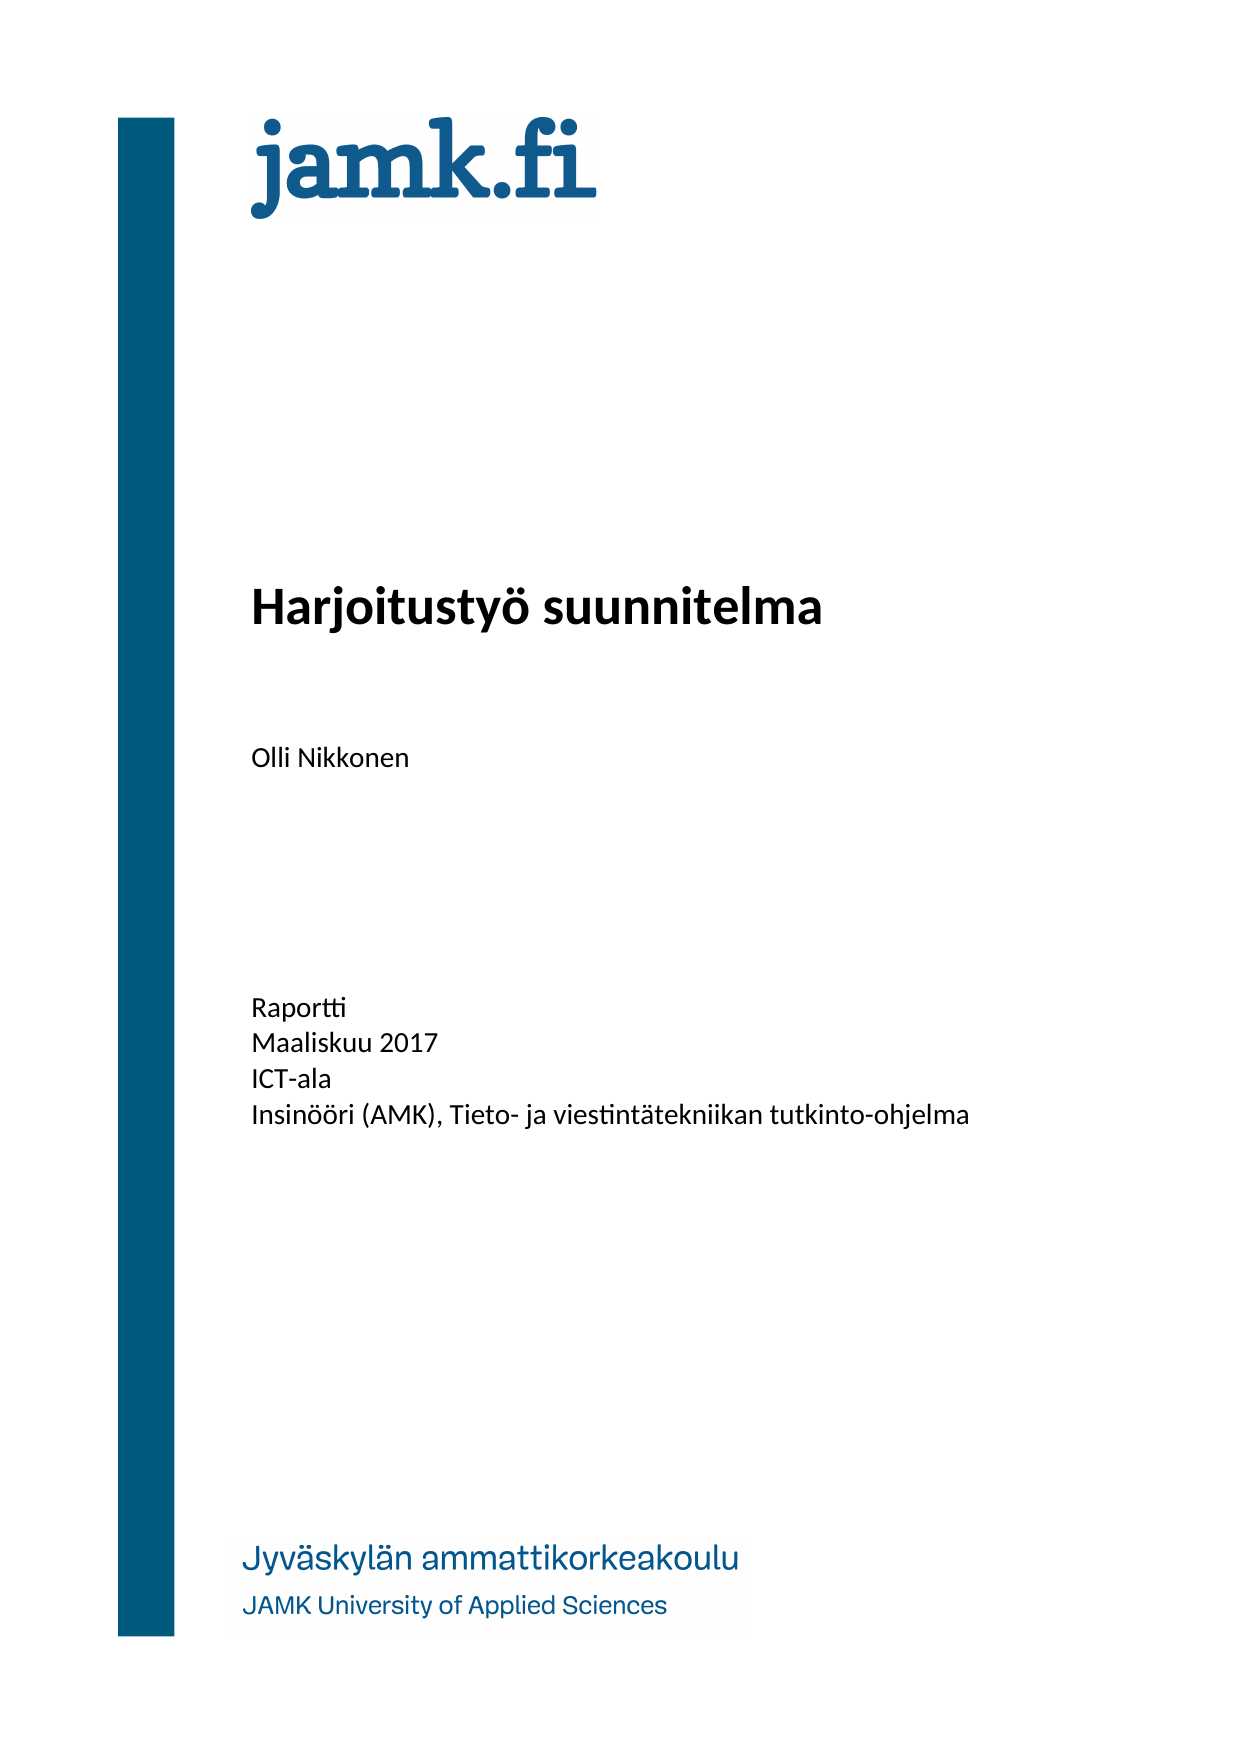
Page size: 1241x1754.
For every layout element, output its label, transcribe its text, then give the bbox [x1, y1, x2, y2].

picture [251, 117, 597, 219]
text Harjoitustyö suunnitelma [251, 572, 1122, 638]
text ICT-ala [251, 1060, 1122, 1096]
text Raportti [251, 989, 1122, 1024]
text Maaliskuu 2017 [251, 1024, 1122, 1060]
text Olli Nikkonen [251, 739, 1122, 775]
text Insinööri (AMK), Tieto- ja viestintätekniikan tutkinto-ohjelma [251, 1096, 1122, 1131]
picture [231, 1536, 750, 1634]
